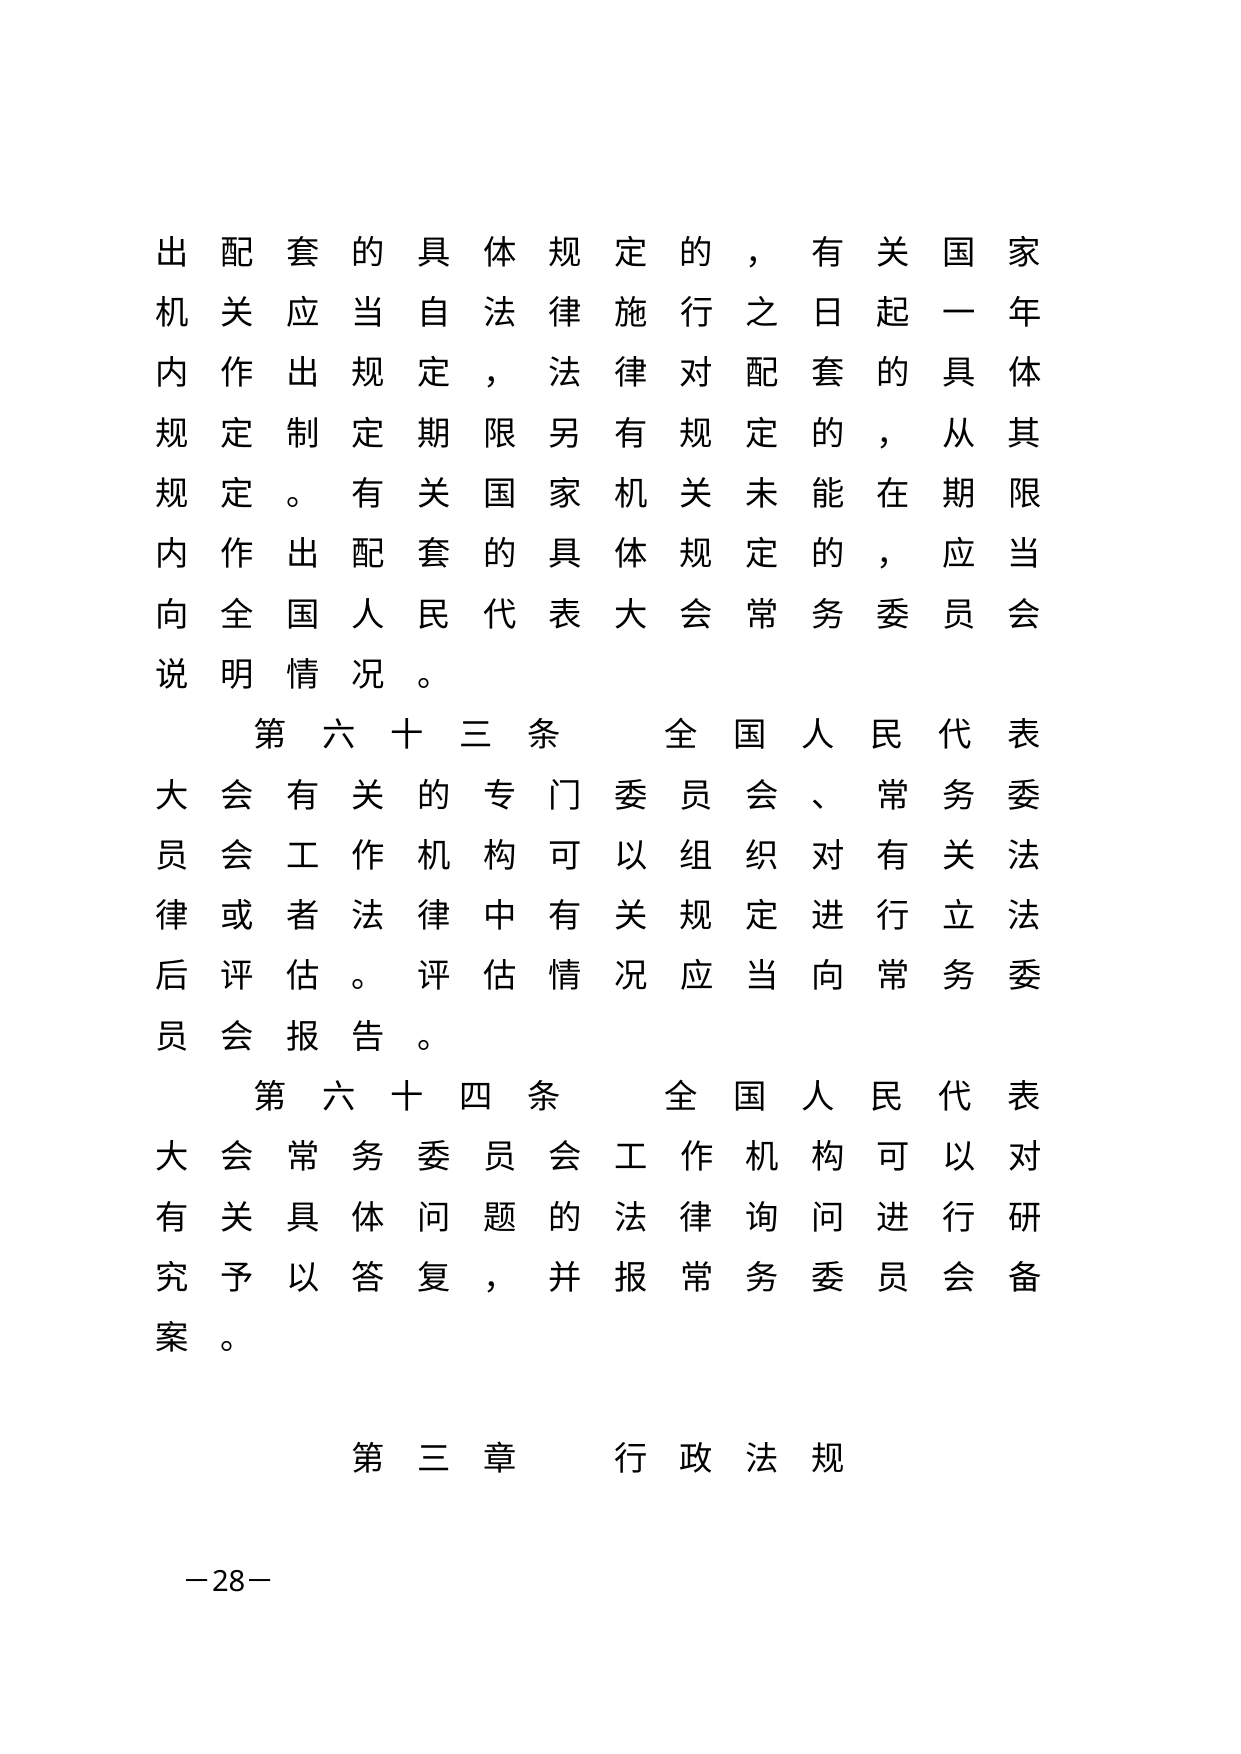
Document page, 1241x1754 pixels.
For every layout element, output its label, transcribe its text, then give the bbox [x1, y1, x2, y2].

text 第六十二条 法律规定明确要求有关国家机关对专门事项作出配套的具体规定的，有关国家机关应当自法律施行之日起一年内作出规定，法律对配套的具体规定制定期限另有规定的，从其规定。有关国家机关未能在期限内作出配套的具体规定的，应当向全国人民代表大会常务委员会说明情况。 [155, 219, 1073, 702]
text 第三章 行政法规 [155, 1426, 1073, 1486]
text 第六十四条 全国人民代表大会常务委员会工作机构可以对有关具体问题的法律询问进行研究予以答复，并报常务委员会备案。 [155, 1064, 1073, 1365]
text 第六十三条 全国人民代表大会有关的专门委员会、常务委员会工作机构可以组织对有关法律或者法律中有关规定进行立法后评估。评估情况应当向常务委员会报告。 [155, 702, 1073, 1064]
